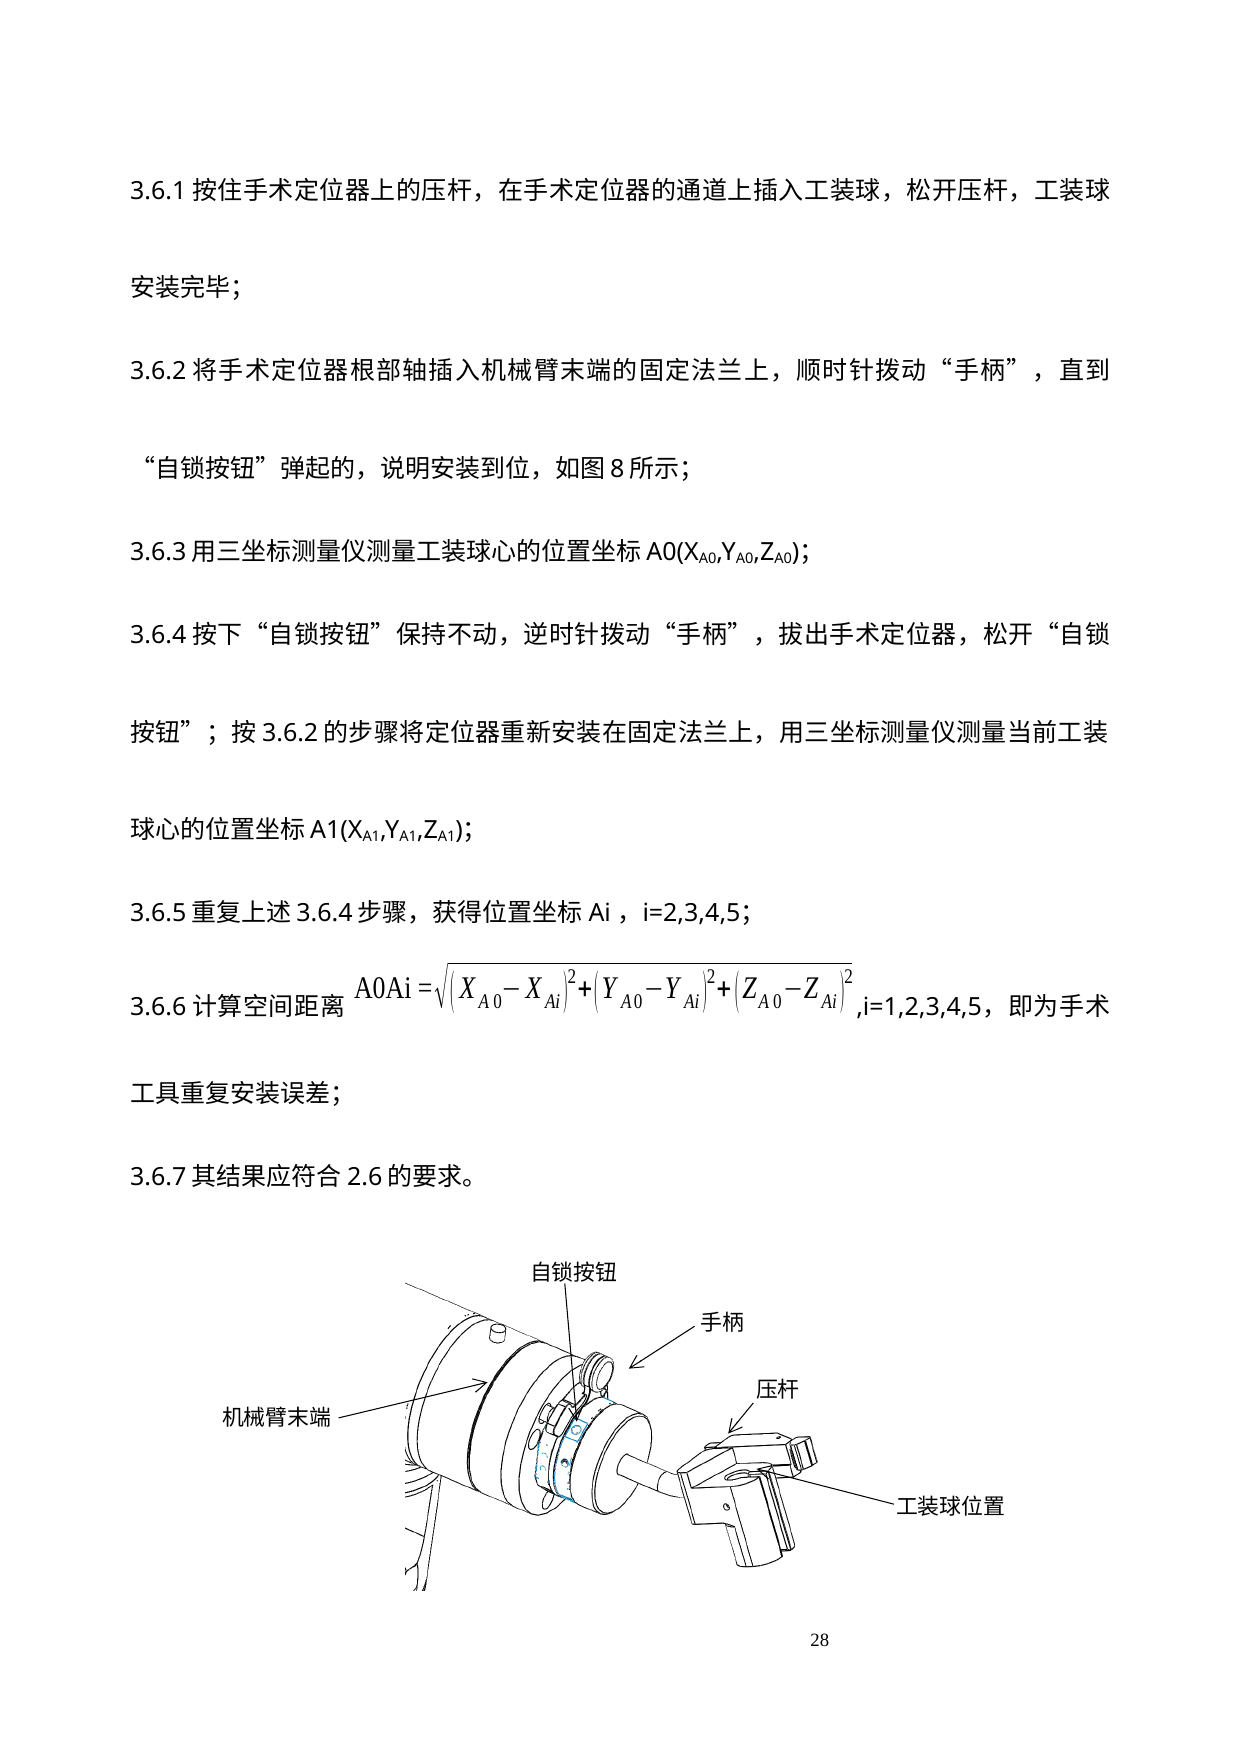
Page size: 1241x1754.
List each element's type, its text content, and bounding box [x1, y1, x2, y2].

text 3.6.2将手术定位器根部轴插入机械臂末端的固定法兰上，顺时针拨动“手柄”，直到“自锁按钮”弹起的，说明安装到位，如图8所示； [130, 336, 1110, 499]
picture [405, 1278, 868, 1591]
text 3.6.1按住手术定位器上的压杆，在手术定位器的通道上插入工装球，松开压杆，工装球安装完毕； [130, 156, 1110, 318]
text 3.6.3用三坐标测量仪测量工装球心的位置坐标A0(XA0,YA0,ZA0)； [130, 517, 1110, 582]
text 3.6.5重复上述3.6.4步骤，获得位置坐标 Ai ，i=2,3,4,5； [130, 878, 1110, 943]
text 3.6.7其结果应符合 2.6的要求。 [130, 1142, 1110, 1207]
text 3.6.6计算空间距离 ,i=1,2,3,4,5，即为手术工具重复安装误差； [130, 961, 1110, 1124]
text 3.6.4按下“自锁按钮”保持不动，逆时针拨动“手柄”，拔出手术定位器，松开“自锁按钮”；按3.6.2的步骤将定位器重新安装在固定法兰上，用三坐标测量仪测量当前工装球心的位置坐标A1(XA1,YA1,ZA1)； [130, 600, 1110, 860]
